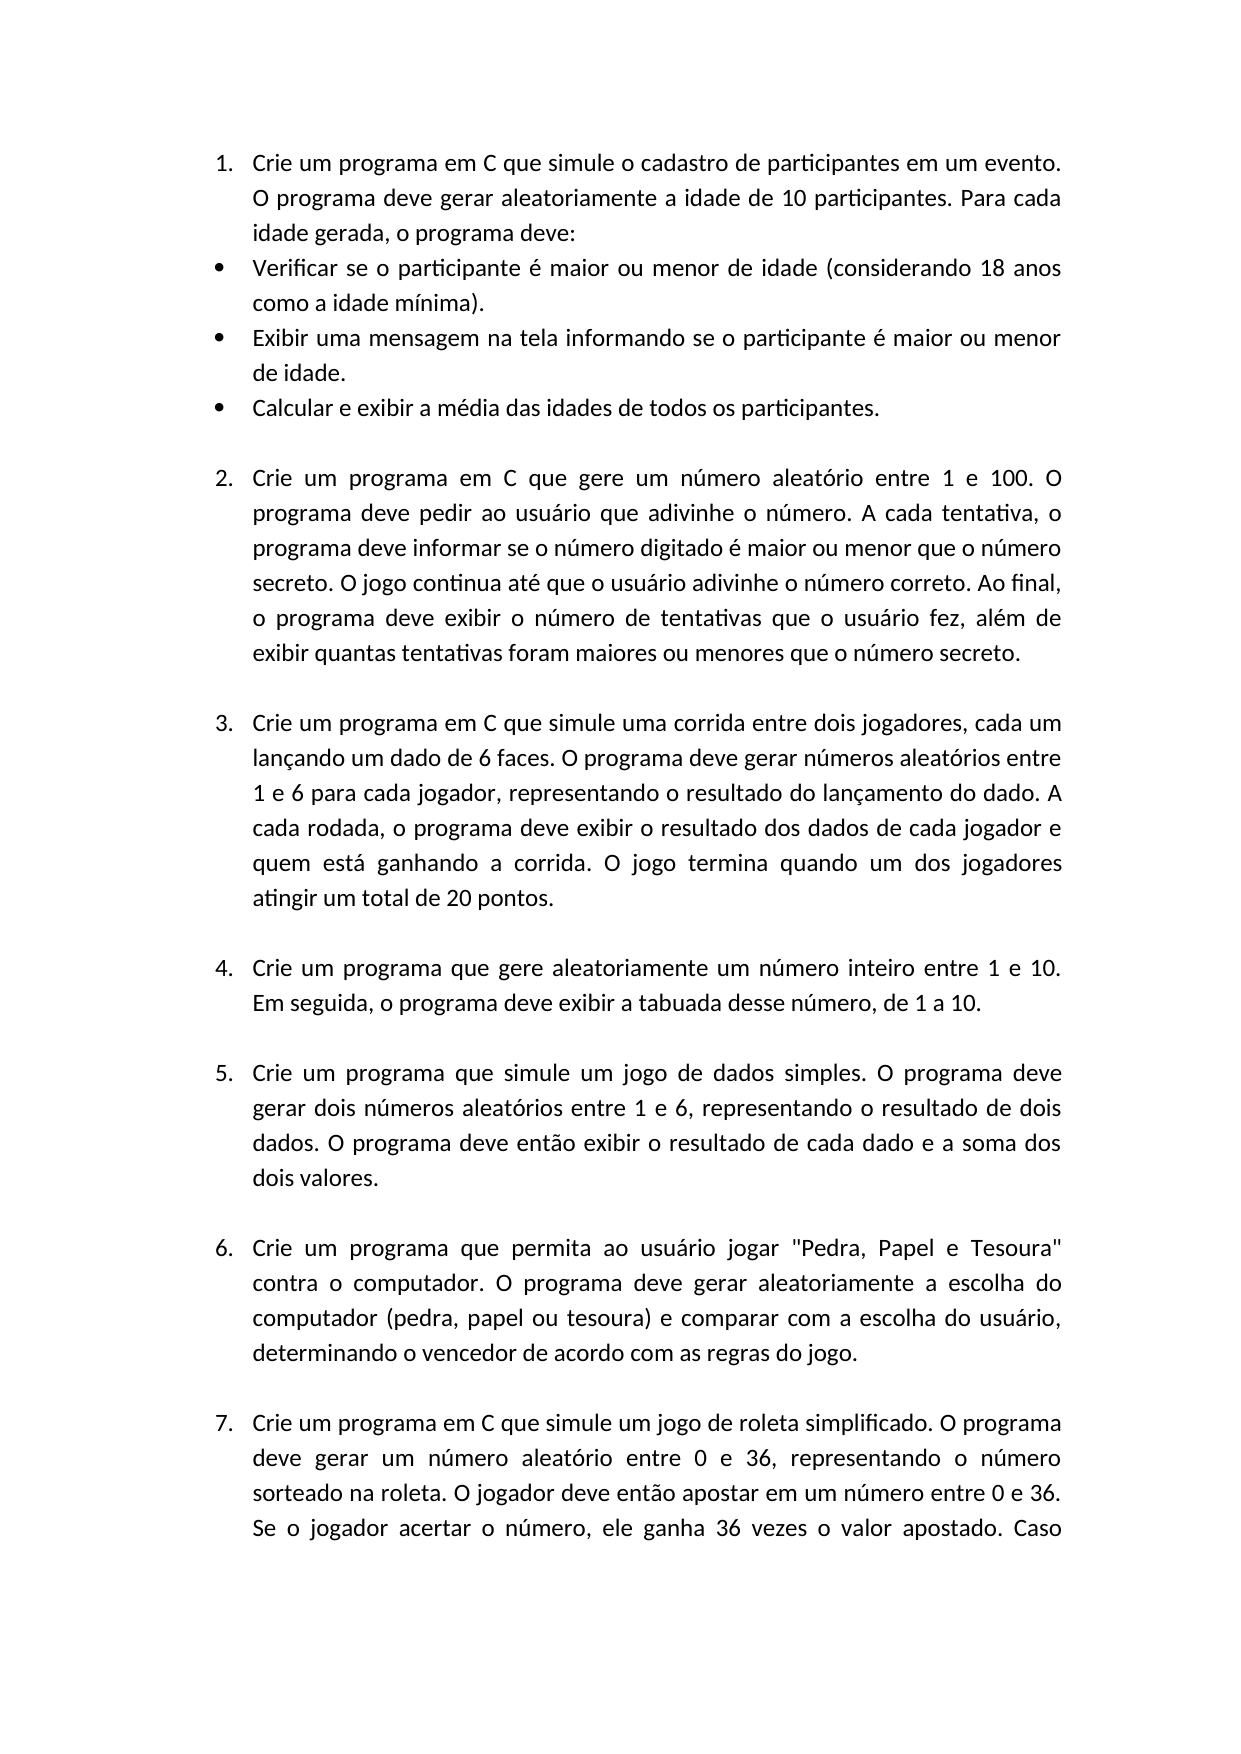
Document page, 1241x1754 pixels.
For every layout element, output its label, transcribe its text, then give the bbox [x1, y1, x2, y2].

list Verificar se o participante é maior ou menor de idade (considerando 18 anos como a idade mínima). [215, 253, 1063, 318]
list Calcular e exibir a média das idades de todos os participantes. [215, 393, 1063, 423]
list Crie um programa que simule um jogo de dados simples. O programa deve gerar dois números aleatórios entre 1 e 6, representando o resultado de dois dados. O programa deve então exibir o resultado de cada dado e a soma dos dois valores. [215, 1058, 1063, 1193]
list Crie um programa em C que simule uma corrida entre dois jogadores, cada um lançando um dado de 6 faces. O programa deve gerar números aleatórios entre 1 e 6 para cada jogador, representando o resultado do lançamento do dado. A cada rodada, o programa deve exibir o resultado dos dados de cada jogador e quem está ganhando a corrida. O jogo termina quando um dos jogadores atingir um total de 20 pontos. [215, 708, 1063, 913]
list Crie um programa que gere aleatoriamente um número inteiro entre 1 e 10. Em seguida, o programa deve exibir a tabuada desse número, de 1 a 10. [215, 953, 1063, 1018]
list Crie um programa que permita ao usuário jogar "Pedra, Papel e Tesoura" contra o computador. O programa deve gerar aleatoriamente a escolha do computador (pedra, papel ou tesoura) e comparar com a escolha do usuário, determinando o vencedor de acordo com as regras do jogo. [215, 1233, 1063, 1368]
list Exibir uma mensagem na tela informando se o participante é maior ou menor de idade. [215, 323, 1063, 388]
list Crie um programa em C que gere um número aleatório entre 1 e 100. O programa deve pedir ao usuário que adivinhe o número. A cada tentativa, o programa deve informar se o número digitado é maior ou menor que o número secreto. O jogo continua até que o usuário adivinhe o número correto. Ao final, o programa deve exibir o número de tentativas que o usuário fez, além de exibir quantas tentativas foram maiores ou menores que o número secreto. [215, 463, 1063, 668]
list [215, 1408, 1063, 1543]
list Crie um programa em C que simule o cadastro de participantes em um evento. O programa deve gerar aleatoriamente a idade de 10 participantes. Para cada idade gerada, o programa deve: [215, 148, 1063, 248]
